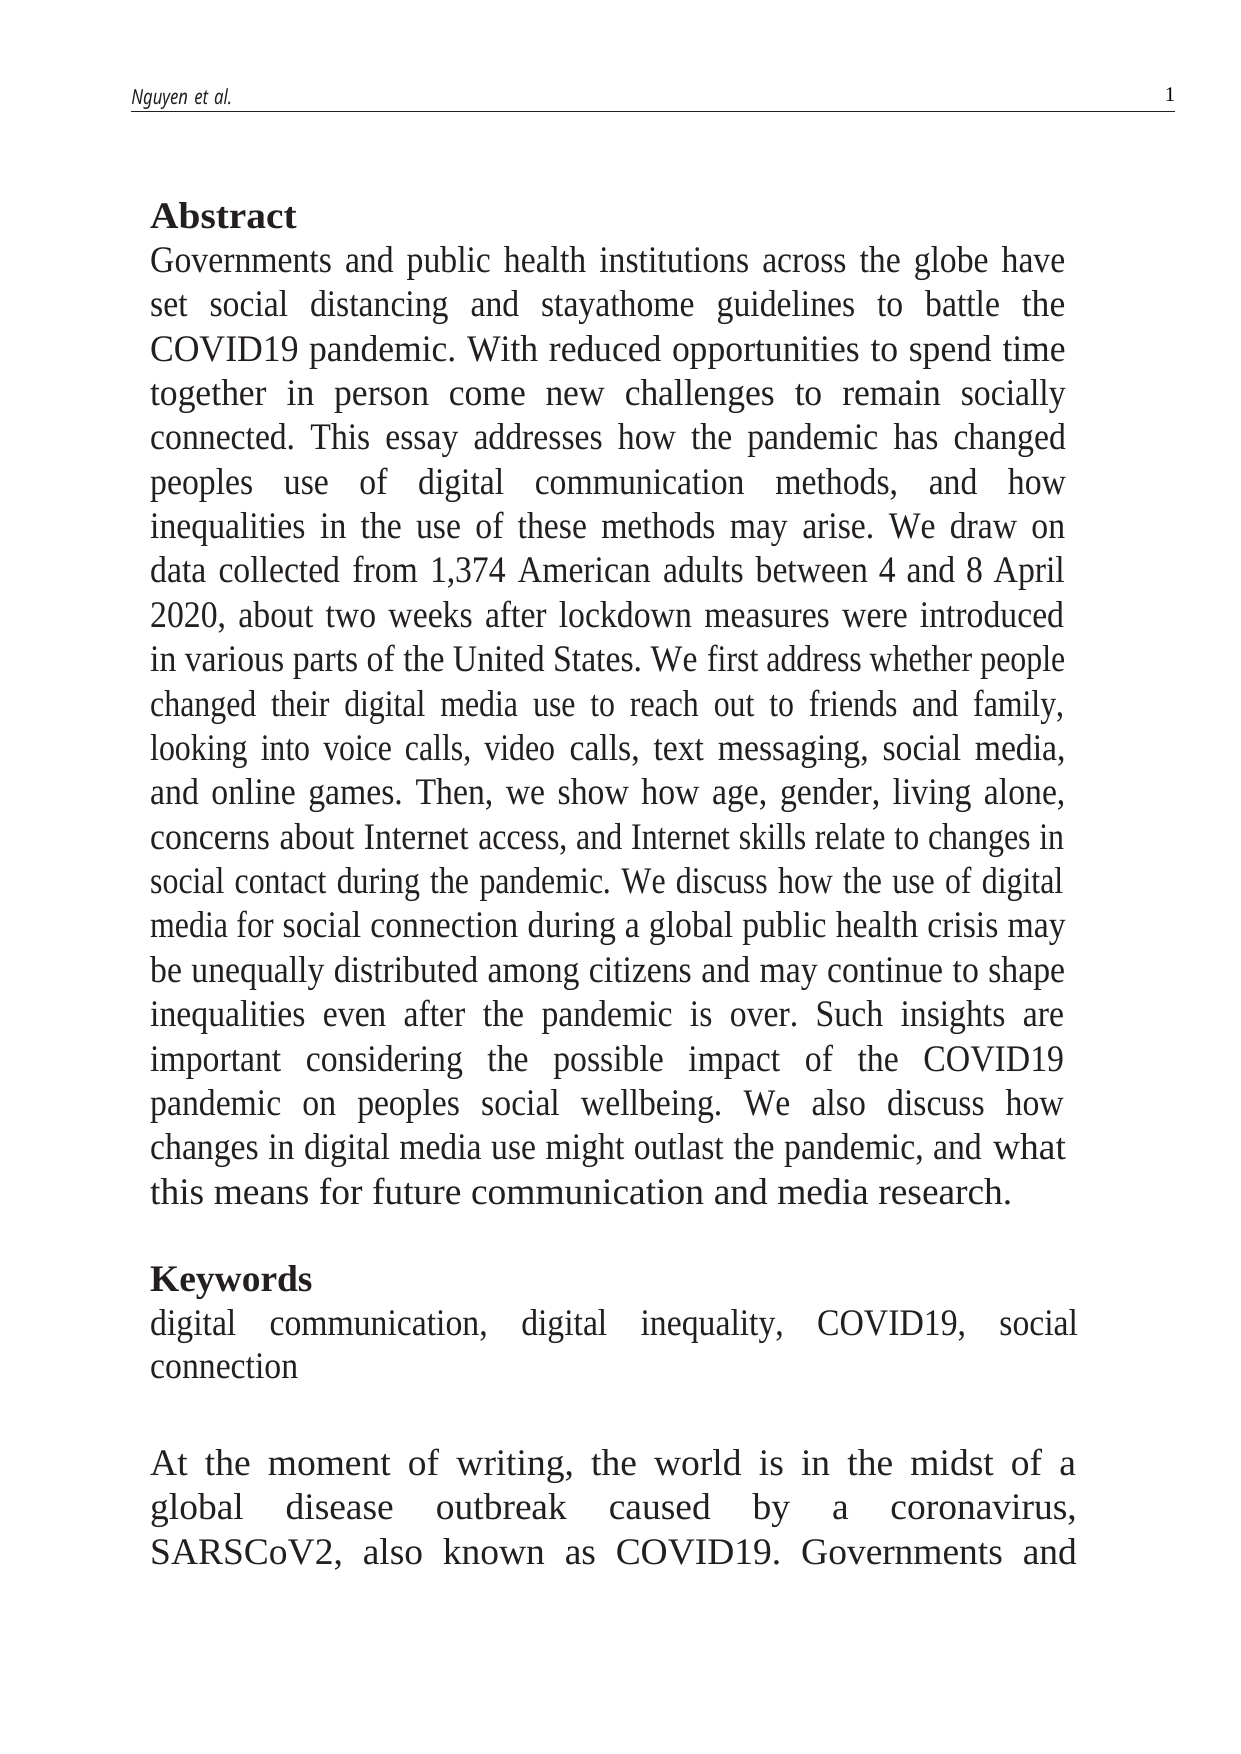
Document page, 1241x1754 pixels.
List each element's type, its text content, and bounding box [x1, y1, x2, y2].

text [150, 1440, 1078, 1572]
text digital communication, digital inequality, COVID19, social connection [150, 1301, 1078, 1387]
subtitle Abstract [150, 193, 1078, 236]
subtitle Keywords [150, 1257, 1078, 1300]
text Governments and public health institutions across the globe have set social distancing and stayathome guidelines to battle the COVID19 pandemic. With reduced opportunities to spend time together in person come new challenges to remain socially connected. This essay addresses how the pandemic has changed peoples use of digital communication methods, and how inequalities in the use of these methods may arise. We draw on data collected from 1,374 American adults between 4 and 8 April 2020, about two weeks after lockdown measures were introduced in various parts of the United States. We first address whether people changed their digital media use to reach out to friends and family, looking into voice calls, video calls, text messaging, social media, and online games. Then, we show how age, gender, living alone, concerns about Internet access, and Internet skills relate to changes in social contact during the pandemic. We discuss how the use of digital media for social connection during a global public health crisis may be unequally distributed among citizens and may continue to shape inequalities even after the pandemic is over. Such insights are important considering the possible impact of the COVID19 pandemic on peoples social wellbeing. We also discuss how changes in digital media use might outlast the pandemic, and what this means for future communication and media research. [150, 237, 1066, 1212]
